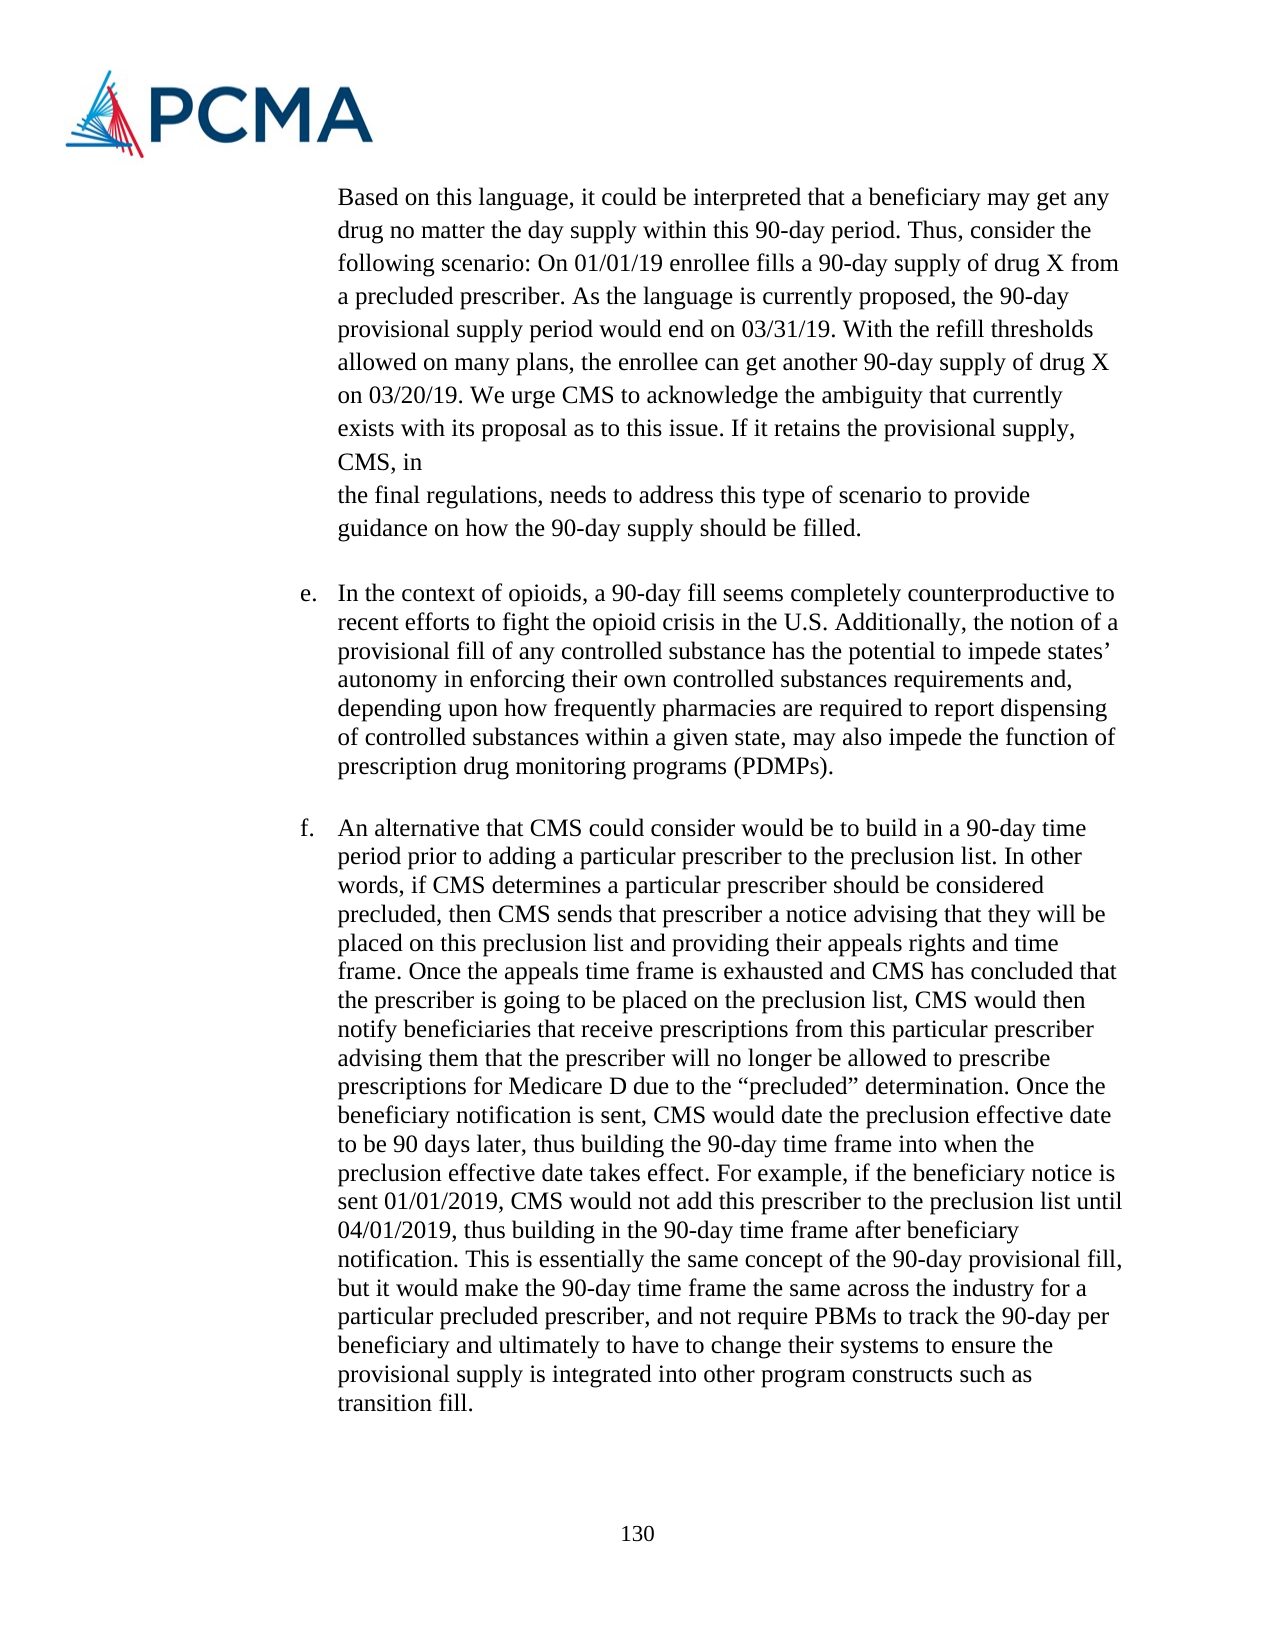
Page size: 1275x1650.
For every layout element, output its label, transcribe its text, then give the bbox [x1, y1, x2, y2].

text Based on this language, it could be interpreted that a beneficiary may get any drug no matter the day supply within this 90-day period. Thus, consider the following scenario: On 01/01/19 enrollee fills a 90-day supply of drug X from a precluded prescriber. As the language is currently proposed, the 90-day provisional supply period would end on 03/31/19. With the refill thresholds allowed on many plans, the enrollee can get another 90-day supply of drug X on 03/20/19. We urge CMS to acknowledge the ambiguity that currently exists with its proposal as to this issue. If it retains the provisional supply, [337, 182, 1120, 442]
list An alternative that CMS could consider would be to build in a 90-day time period prior to adding a particular prescriber to the preclusion list. In other words, if CMS determines a particular prescriber should be considered precluded, then CMS sends that prescriber a notice advising that they will be placed on this preclusion list and providing their appeals rights and time frame. Once the appeals time frame is exhausted and CMS has concluded that the prescriber is going to be placed on the preclusion list, CMS would then notify beneficiaries that receive prescriptions from this particular prescriber advising them that the prescriber will no longer be allowed to prescribe prescriptions for Medicare D due to the “precluded” determination. Once the beneficiary notification is sent, CMS would date the preclusion effective date to be 90 days later, thus building the 90-day time frame into when the preclusion effective date takes effect. For example, if the beneficiary notice is sent 01/01/2019, CMS would not add this prescriber to the preclusion list until 04/01/2019, thus building in the 90-day time frame after beneficiary notification. This is essentially the same concept of the 90-day provisional fill, but it would make the 90-day time frame the same across the industry for a particular precluded prescriber, and not require PBMs to track the 90-day per beneficiary and ultimately to have to change their systems to ensure the provisional supply is integrated into other program constructs such as transition fill. [300, 813, 1123, 1416]
picture [0, 5, 409, 173]
list In the context of opioids, a 90-day fill seems completely counterproductive to recent efforts to fight the opioid crisis in the U.S. Additionally, the notion of a provisional fill of any controlled substance has the potential to impede states’ autonomy in enforcing their own controlled substances requirements and, depending upon how frequently pharmacies are required to report dispensing of controlled substances within a given state, may also impede the function of prescription drug monitoring programs (PDMPs). [300, 578, 1119, 779]
text CMS, in [337, 447, 1135, 475]
text the final regulations, needs to address this type of scenario to provide guidance on how the 90-day supply should be filled. [337, 480, 1032, 541]
